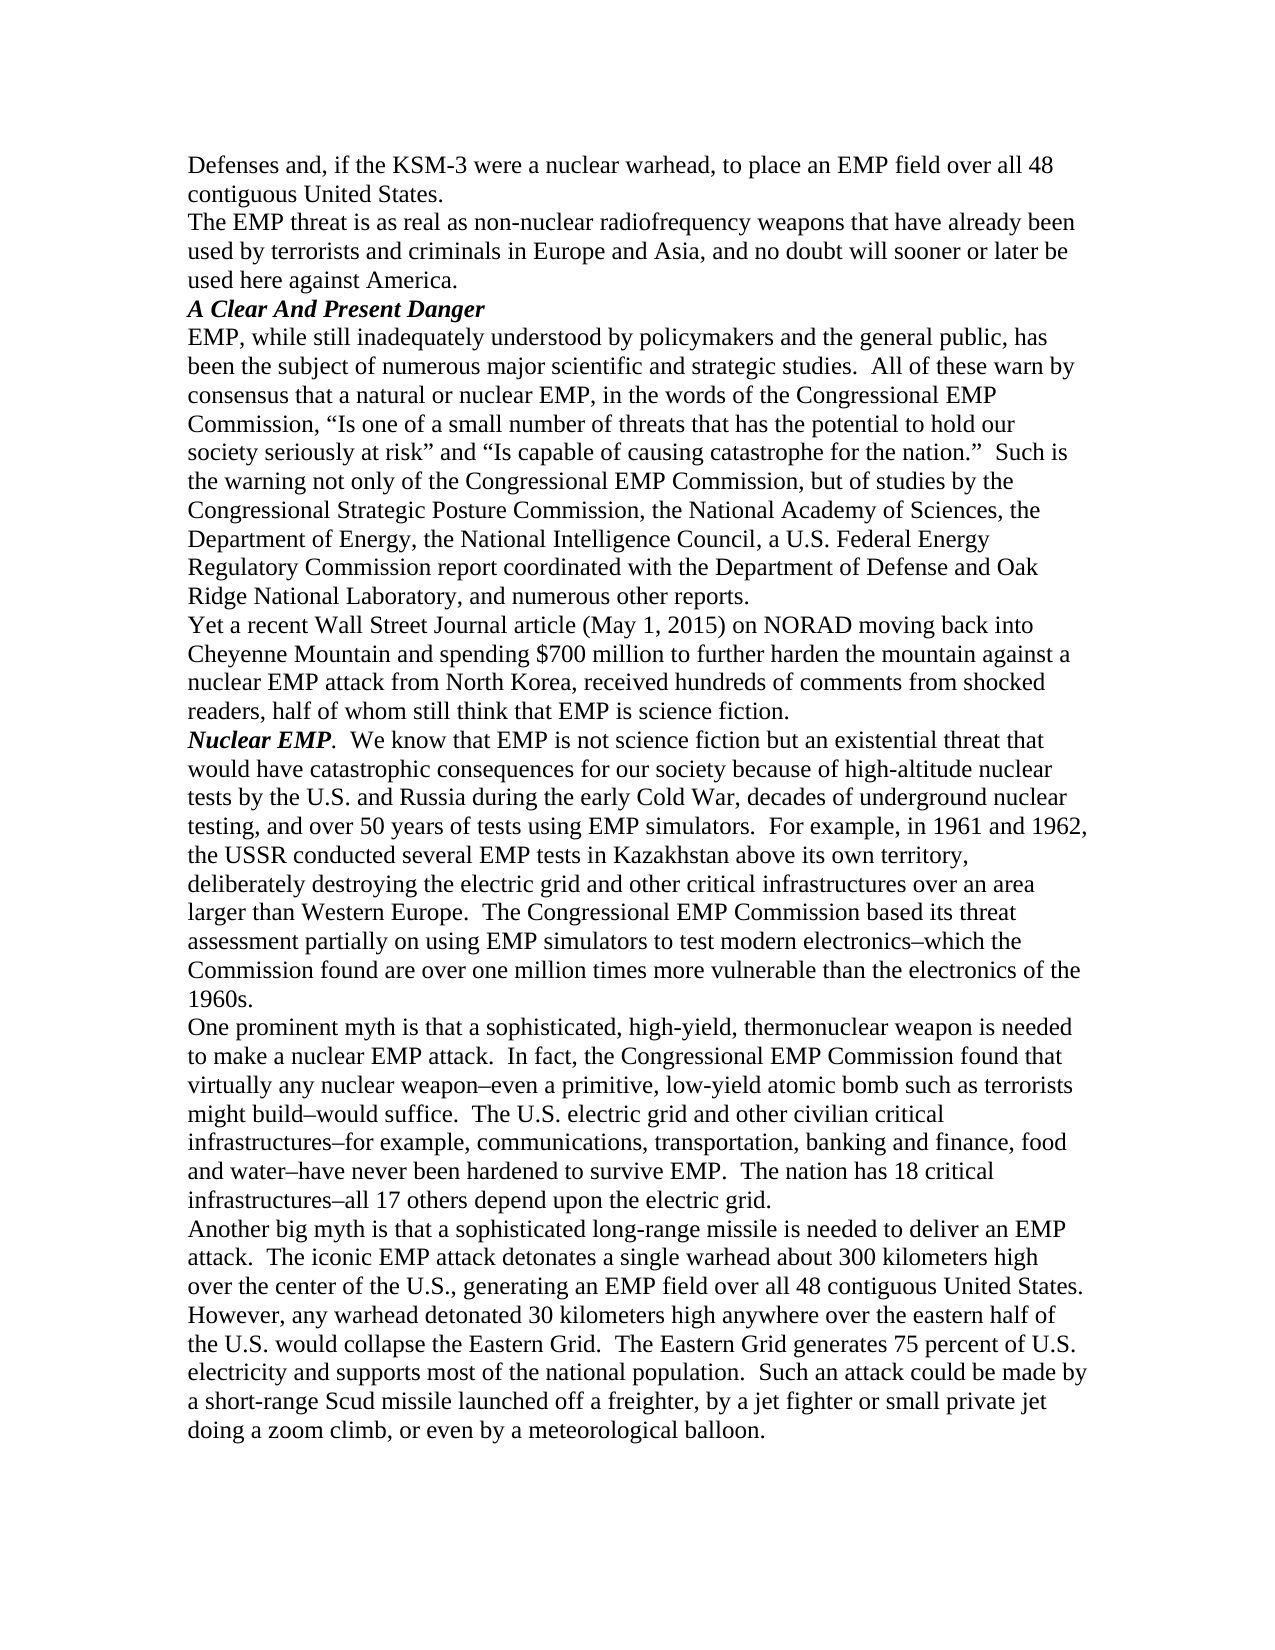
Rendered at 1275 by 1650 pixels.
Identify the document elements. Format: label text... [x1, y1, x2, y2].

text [187, 150, 1087, 207]
text EMP, while still inadequately understood by policymakers and the general public, has been the subject of numerous major scientific and strategic studies. All of these warn by consensus that a natural or nuclear EMP, in the words of the Congressional EMP Commission, “Is one of a small number of threats that has the potential to hold our society seriously at risk” and “Is capable of causing catastrophe for the nation.” Such is the warning not only of the Congressional EMP Commission, but of studies by the Congressional Strategic Posture Commission, the National Academy of Sciences, the Department of Energy, the National Intelligence Council, a U.S. Federal Energy Regulatory Commission report coordinated with the Department of Defense and Oak Ridge National Laboratory, and numerous other reports. [187, 322, 1087, 610]
text Yet a recent Wall Street Journal article (May 1, 2015) on NORAD moving back into Cheyenne Mountain and spending $700 million to further harden the mountain against a nuclear EMP attack from North Korea, received hundreds of comments from shocked readers, half of whom still think that EMP is science fiction. [187, 610, 1087, 725]
text Nuclear EMP. We know that EMP is not science fiction but an existential threat that would have catastrophic consequences for our society because of high-altitude nuclear tests by the U.S. and Russia during the early Cold War, decades of underground nuclear testing, and over 50 years of tests using EMP simulators. For example, in 1961 and 1962, the USSR conducted several EMP tests in Kazakhstan above its own territory, deliberately destroying the electric grid and other critical infrastructures over an area larger than Western Europe. The Congressional EMP Commission based its threat assessment partially on using EMP simulators to test modern electronics–which the Commission found are over one million times more vulnerable than the electronics of the 1960s. [187, 725, 1087, 1012]
text One prominent myth is that a sophisticated, high-yield, thermonuclear weapon is needed to make a nuclear EMP attack. In fact, the Congressional EMP Commission found that virtually any nuclear weapon–even a primitive, low-yield atomic bomb such as terrorists might build–would suffice. The U.S. electric grid and other civilian critical infrastructures–for example, communications, transportation, banking and finance, food and water–have never been hardened to survive EMP. The nation has 18 critical infrastructures–all 17 others depend upon the electric grid. [187, 1012, 1087, 1214]
text However, any warhead detonated 30 kilometers high anywhere over the eastern half of the U.S. would collapse the Eastern Grid. The Eastern Grid generates 75 percent of U.S. electricity and supports most of the national population. Such an attack could be made by a short-range Scud missile launched off a freighter, by a jet fighter or small private jet doing a zoom climb, or even by a meteorological balloon. [187, 1300, 1087, 1444]
text Another big myth is that a sophisticated long-range missile is needed to deliver an EMP attack. The iconic EMP attack detonates a single warhead about 300 kilometers high over the center of the U.S., generating an EMP field over all 48 contiguous United States. [187, 1214, 1087, 1300]
text The EMP threat is as real as non-nuclear radiofrequency weapons that have already been used by terrorists and criminals in Europe and Asia, and no doubt will sooner or later be used here against America. [187, 207, 1087, 294]
text A Clear And Present Danger [187, 294, 1087, 322]
